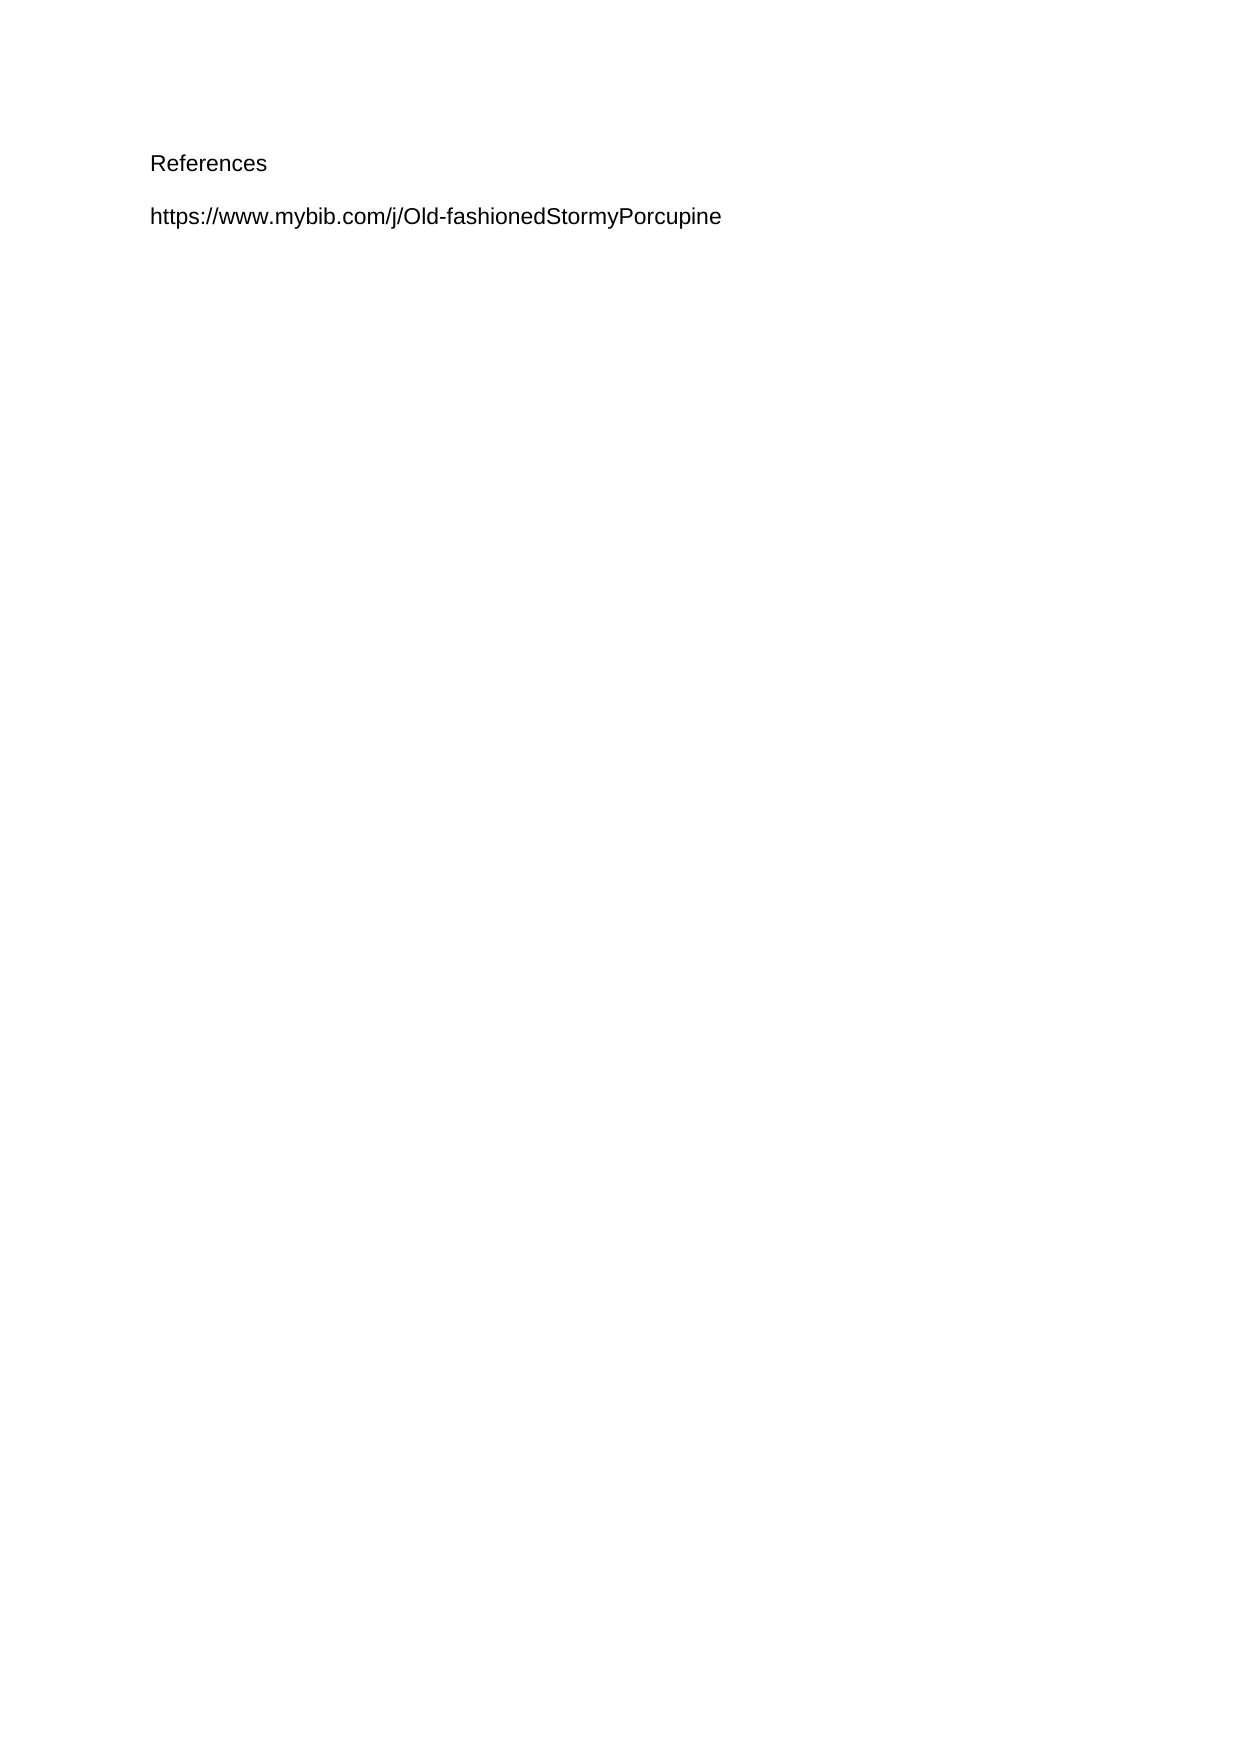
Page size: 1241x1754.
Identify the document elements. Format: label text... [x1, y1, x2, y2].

text https://www.mybib.com/j/Old-fashionedStormyPorcupine [150, 203, 1090, 229]
text References [150, 150, 1090, 176]
